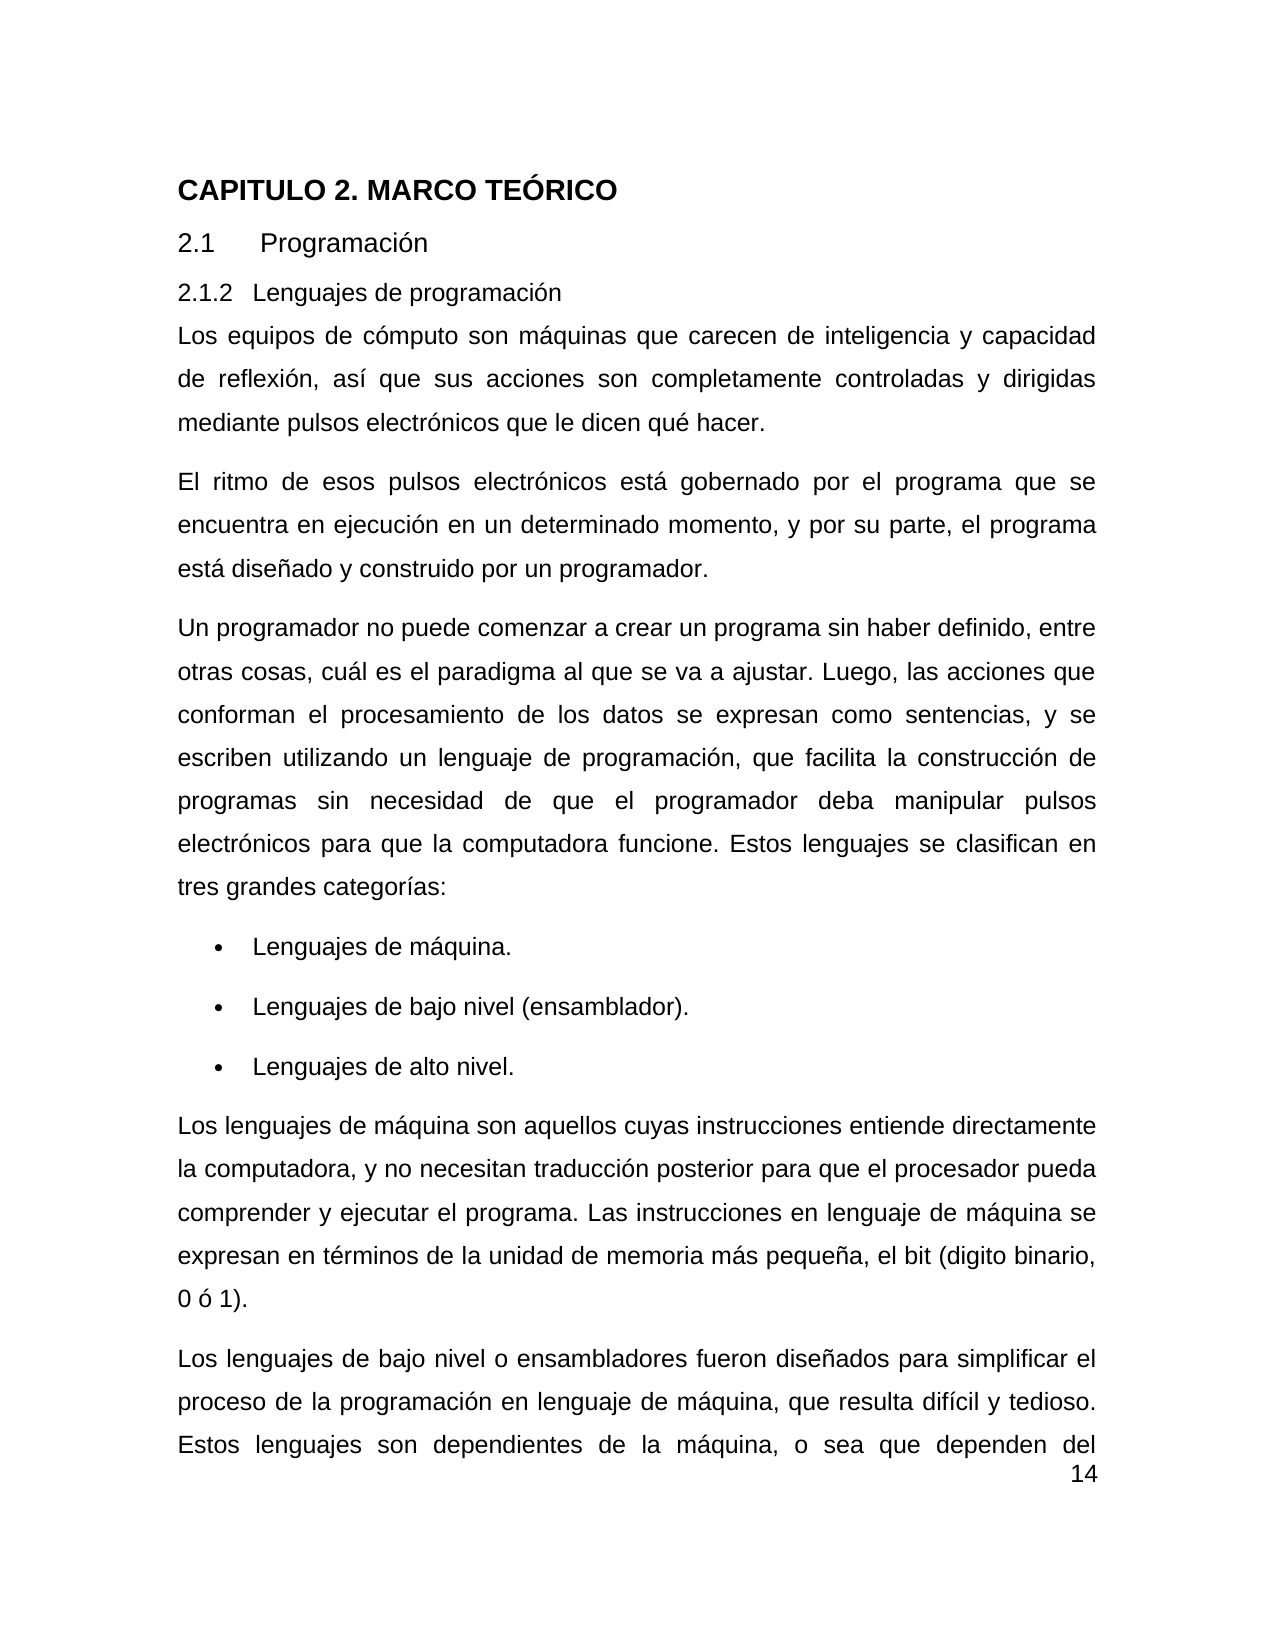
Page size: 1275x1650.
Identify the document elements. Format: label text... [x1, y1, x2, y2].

list Lenguajes de máquina. [215, 932, 1098, 961]
subtitle 2.1.2 Lenguajes de programación [177, 278, 1098, 307]
list Lenguajes de bajo nivel (ensamblador). [215, 992, 1098, 1020]
text Un programador no puede comenzar a crear un programa sin haber definido, entre otras cosas, cuál es el paradigma al que se va a ajustar. Luego, las acciones que conforman el procesamiento de los datos se expresan como sentencias, y se escriben utilizando un lenguaje de programación, que facilita la construcción de programas sin necesidad de que el programador deba manipular pulsos electrónicos para que la computadora funcione. Estos lenguajes se clasifican en tres grandes categorías: [177, 613, 1098, 901]
subtitle CAPITULO 2. MARCO TEÓRICO [177, 173, 1098, 206]
text El ritmo de esos pulsos electrónicos está gobernado por el programa que se encuentra en ejecución en un determinado momento, y por su parte, el programa está diseñado y construido por un programador. [177, 467, 1098, 582]
subtitle 2.1 Programación [177, 227, 1098, 258]
text Los lenguajes de máquina son aquellos cuyas instrucciones entiende directamente la computadora, y no necesitan traducción posterior para que el procesador pueda comprender y ejecutar el programa. Las instrucciones en lenguaje de máquina se expresan en términos de la unidad de memoria más pequeña, el bit (digito binario, 0 ó 1). [177, 1111, 1098, 1312]
list Lenguajes de alto nivel. [215, 1051, 1098, 1080]
text Los equipos de cómputo son máquinas que carecen de inteligencia y capacidad de reflexión, así que sus acciones son completamente controladas y dirigidas mediante pulsos electrónicos que le dicen qué hacer. [177, 321, 1098, 436]
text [177, 1343, 1098, 1458]
